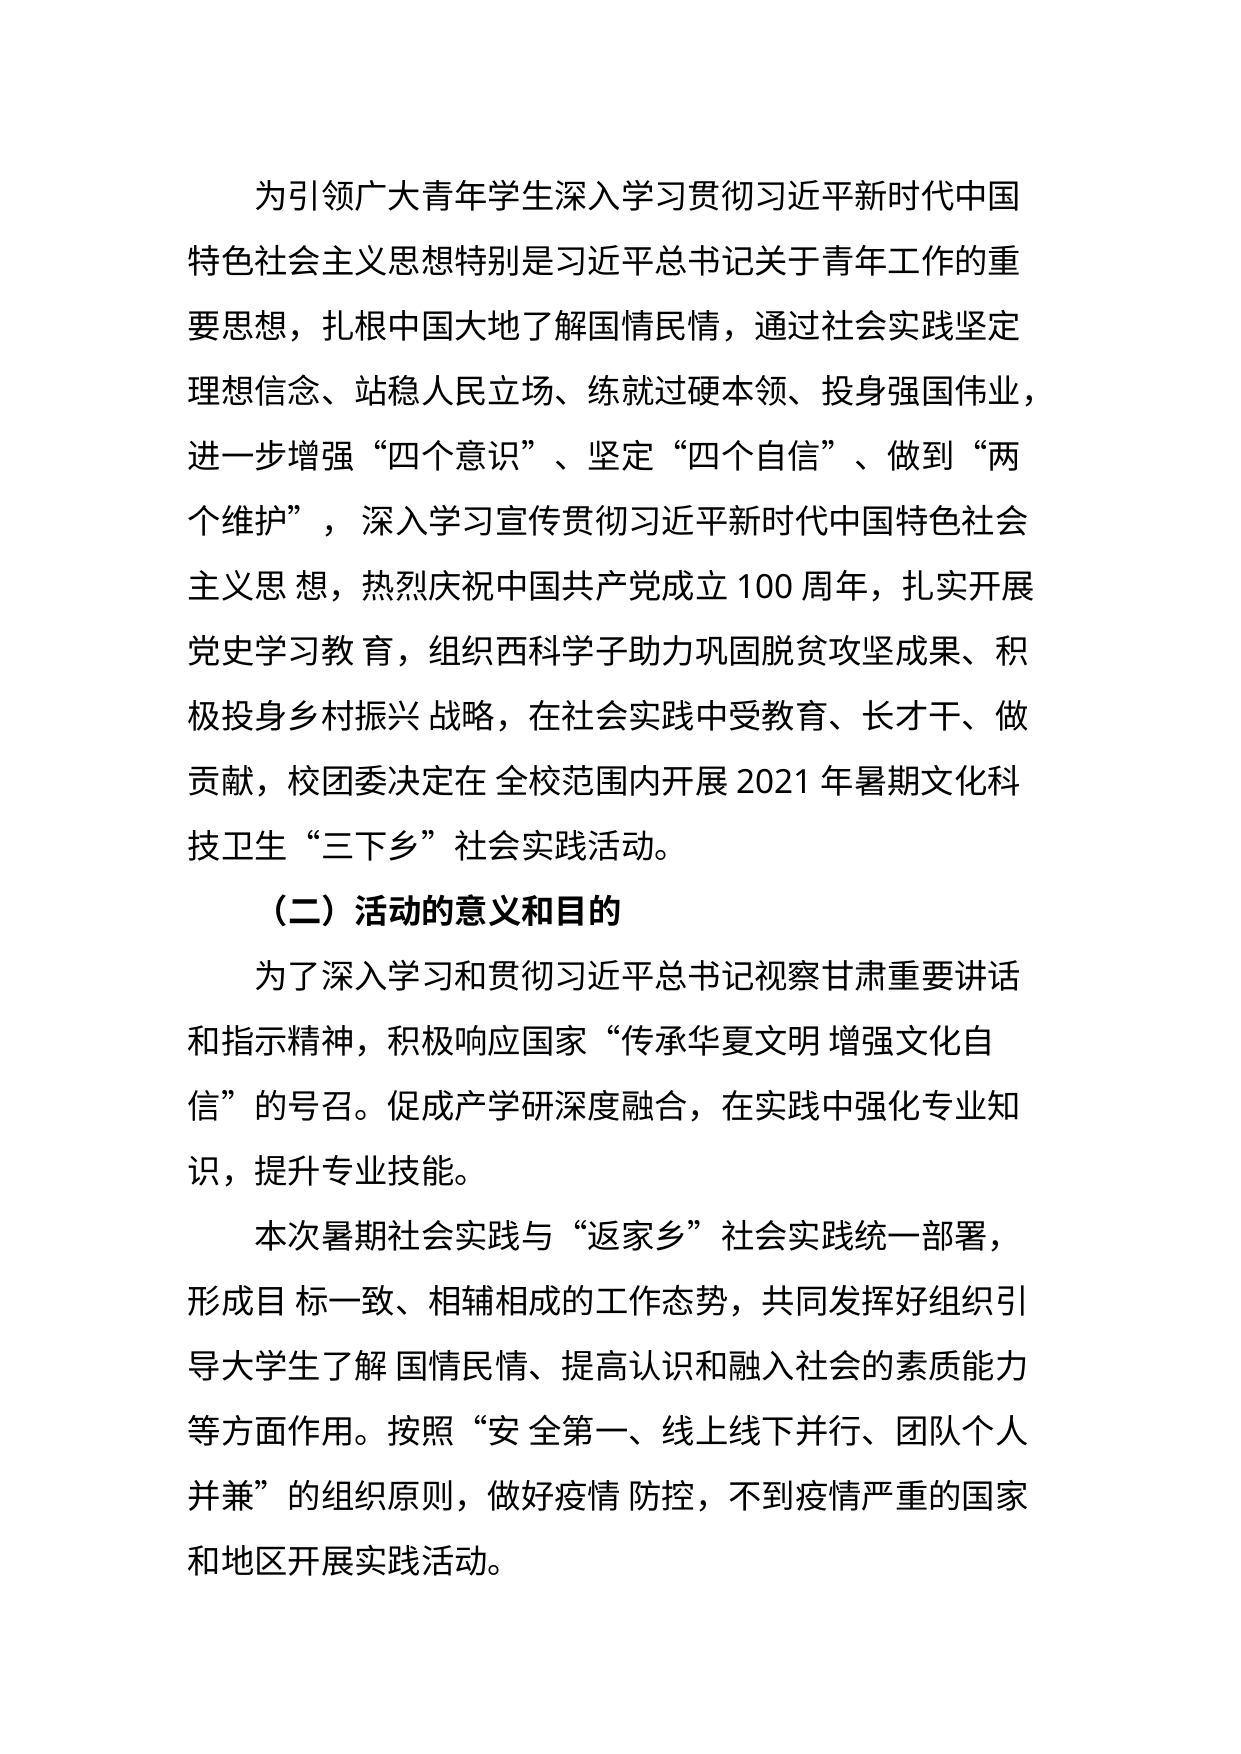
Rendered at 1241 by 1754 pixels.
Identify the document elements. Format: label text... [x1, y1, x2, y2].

text （二）活动的意义和目的 [187, 877, 1053, 942]
text 本次暑期社会实践与“返家乡”社会实践统一部署，形成目 标一致、相辅相成的工作态势，共同发挥好组织引导大学生了解 国情民情、提高认识和融入社会的素质能力等方面作用。按照“安 全第一、线上线下并行、团队个人并兼”的组织原则，做好疫情 防控，不到疫情严重的国家和地区开展实践活动。 [187, 1202, 1053, 1592]
text 为引领广大青年学生深入学习贯彻习近平新时代中国特色社会主义思想特别是习近平总书记关于青年工作的重要思想，扎根中国大地了解国情民情，通过社会实践坚定理想信念、站稳人民立场、练就过硬本领、投身强国伟业，进一步增强“四个意识”、坚定“四个自信”、做到“两个维护”， 深入学习宣传贯彻习近平新时代中国特色社会主义思 想，热烈庆祝中国共产党成立 100 周年，扎实开展党史学习教 育，组织西科学子助力巩固脱贫攻坚成果、积极投身乡村振兴 战略，在社会实践中受教育、长才干、做贡献，校团委决定在 全校范围内开展 2021 年暑期文化科技卫生“三下乡”社会实践活动。 [187, 162, 1053, 877]
text 为了深入学习和贯彻习近平总书记视察甘肃重要讲话和指示精神，积极响应国家“传承华夏文明 增强文化自信”的号召。促成产学研深度融合，在实践中强化专业知识，提升专业技能。 [187, 942, 1053, 1202]
